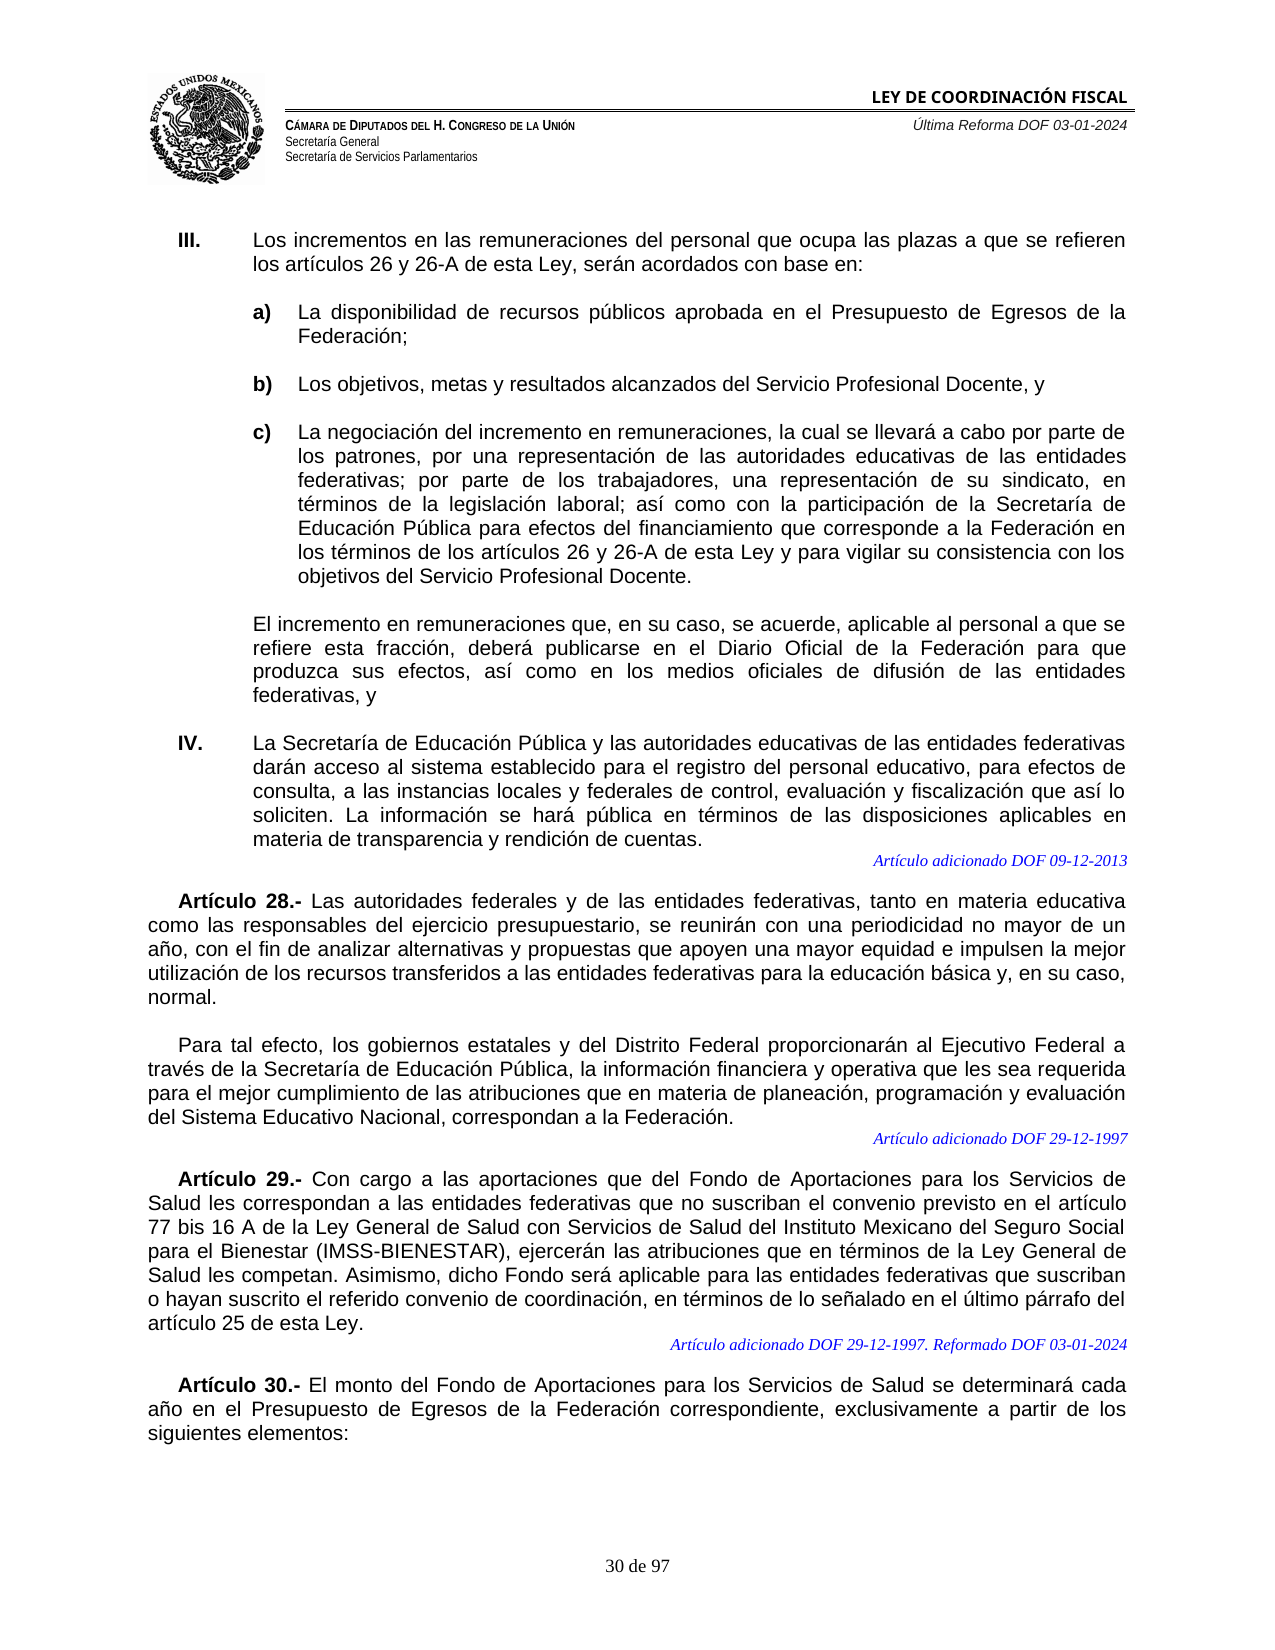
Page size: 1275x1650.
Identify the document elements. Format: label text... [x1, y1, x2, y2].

text Artículo 28.- Las autoridades federales y de las entidades federativas, tanto en materia educativa como las responsables del ejercicio presupuestario, se reunirán con una periodicidad no mayor de un año, con el fin de analizar alternativas y propuestas que apoyen una mayor equidad e impulsen la mejor utilización de los recursos transferidos a las entidades federativas para la educación básica y, en su caso, normal. [148, 889, 1127, 1009]
text c) La negociación del incremento en remuneraciones, la cual se llevará a cabo por parte de los patrones, por una representación de las autoridades educativas de las entidades federativas; por parte de los trabajadores, una representación de su sindicato, en términos de la legislación laboral; así como con la participación de la Secretaría de Educación Pública para efectos del financiamiento que corresponde a la Federación en los términos de los artículos 26 y 26-A de esta Ley y para vigilar su consistencia con los objetivos del Servicio Profesional Docente. [253, 420, 1127, 587]
text a) La disponibilidad de recursos públicos aprobada en el Presupuesto de Egresos de la Federación; [253, 300, 1127, 348]
text Artículo adicionado DOF 29-12-1997 [148, 1129, 1127, 1148]
text El incremento en remuneraciones que, en su caso, se acuerde, aplicable al personal a que se refiere esta fracción, deberá publicarse en el Diario Oficial de la Federación para que produzca sus efectos, así como en los medios oficiales de difusión de las entidades federativas, y [178, 611, 1127, 707]
text Artículo adicionado DOF 29-12-1997. Reformado DOF 03-01-2024 [148, 1335, 1127, 1354]
text IV. La Secretaría de Educación Pública y las autoridades educativas de las entidades federativas darán acceso al sistema establecido para el registro del personal educativo, para efectos de consulta, a las instancias locales y federales de control, evaluación y fiscalización que así lo soliciten. La información se hará pública en términos de las disposiciones aplicables en materia de transparencia y rendición de cuentas. [178, 731, 1127, 851]
text III. Los incrementos en las remuneraciones del personal que ocupa las plazas a que se refieren los artículos 26 y 26-A de esta Ley, serán acordados con base en: [178, 228, 1127, 276]
text Artículo adicionado DOF 09-12-2013 [148, 851, 1127, 870]
text Para tal efecto, los gobiernos estatales y del Distrito Federal proporcionarán al Ejecutivo Federal a través de la Secretaría de Educación Pública, la información financiera y operativa que les sea requerida para el mejor cumplimiento de las atribuciones que en materia de planeación, programación y evaluación del Sistema Educativo Nacional, correspondan a la Federación. [148, 1033, 1127, 1129]
text Artículo 30.- El monto del Fondo de Aportaciones para los Servicios de Salud se determinará cada año en el Presupuesto de Egresos de la Federación correspondiente, exclusivamente a partir de los siguientes elementos: [148, 1373, 1127, 1445]
text b) Los objetivos, metas y resultados alcanzados del Servicio Profesional Docente, y [253, 372, 1127, 396]
text Artículo 29.- Con cargo a las aportaciones que del Fondo de Aportaciones para los Servicios de Salud les correspondan a las entidades federativas que no suscriban el convenio previsto en el artículo 77 bis 16 A de la Ley General de Salud con Servicios de Salud del Instituto Mexicano del Seguro Social para el Bienestar (IMSS-BIENESTAR), ejercerán las atribuciones que en términos de la Ley General de Salud les competan. Asimismo, dicho Fondo será aplicable para las entidades federativas que suscriban o hayan suscrito el referido convenio de coordinación, en términos de lo señalado en el último párrafo del artículo 25 de esta Ley. [148, 1167, 1127, 1335]
